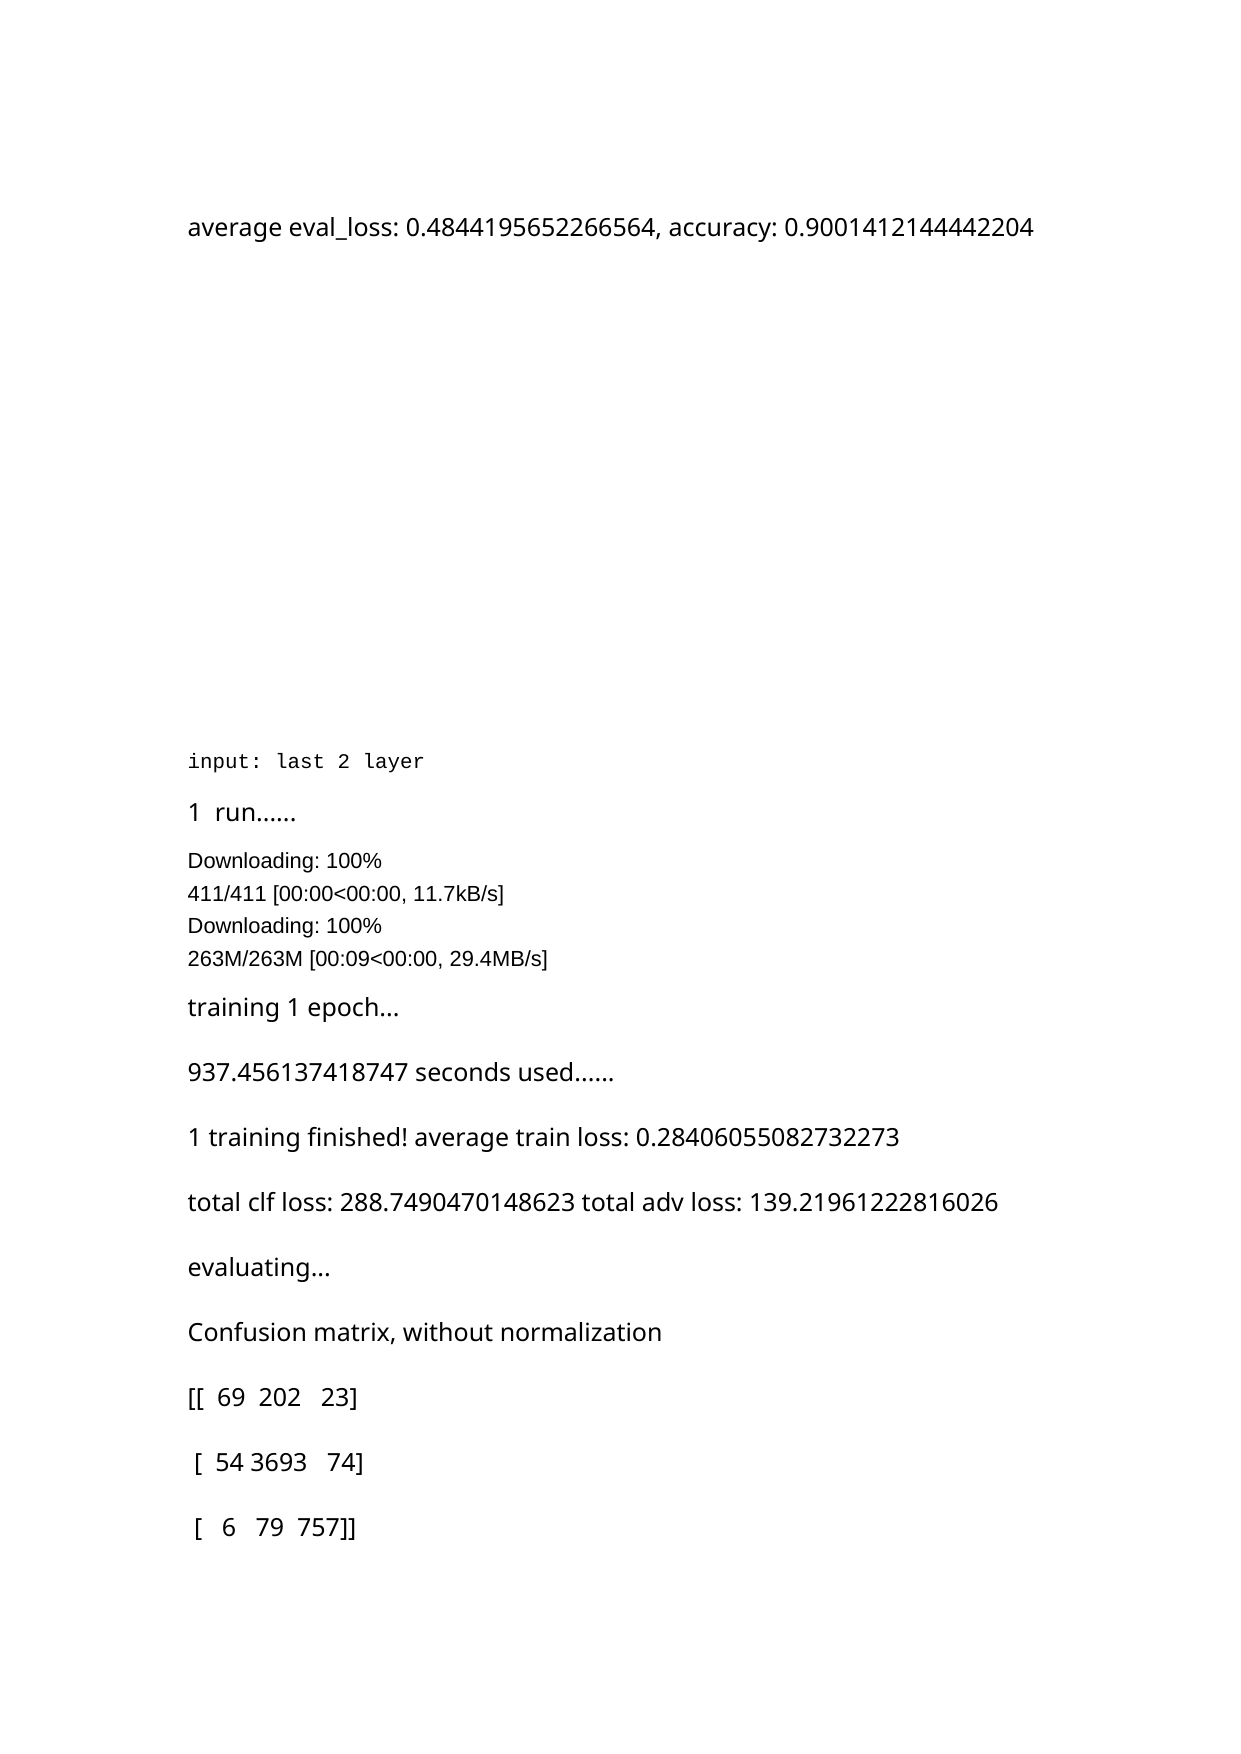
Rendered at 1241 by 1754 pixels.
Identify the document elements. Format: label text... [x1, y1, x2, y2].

text 263M/263M [00:09<00:00, 29.4MB/s] [187, 942, 1053, 974]
text 1 run...... [187, 779, 1053, 844]
text [ 54 3693 74] [187, 1429, 1053, 1494]
text Confusion matrix, without normalization [187, 1299, 1053, 1364]
text average eval_loss: 0.4844195652266564, accuracy: 0.9001412144442204 [187, 194, 1053, 259]
text Downloading: 100% [187, 844, 1053, 877]
text input: last 2 layer [187, 747, 1053, 779]
text 937.456137418747 seconds used...... [187, 1039, 1053, 1104]
text Downloading: 100% [187, 909, 1053, 942]
text training 1 epoch... [187, 974, 1053, 1039]
text total clf loss: 288.7490470148623 total adv loss: 139.21961222816026 [187, 1169, 1053, 1234]
text 411/411 [00:00<00:00, 11.7kB/s] [187, 877, 1053, 909]
text [[ 69 202 23] [187, 1364, 1053, 1429]
text [ 6 79 757]] [187, 1494, 1053, 1559]
text 1 training finished! average train loss: 0.28406055082732273 [187, 1104, 1053, 1169]
text evaluating... [187, 1234, 1053, 1299]
